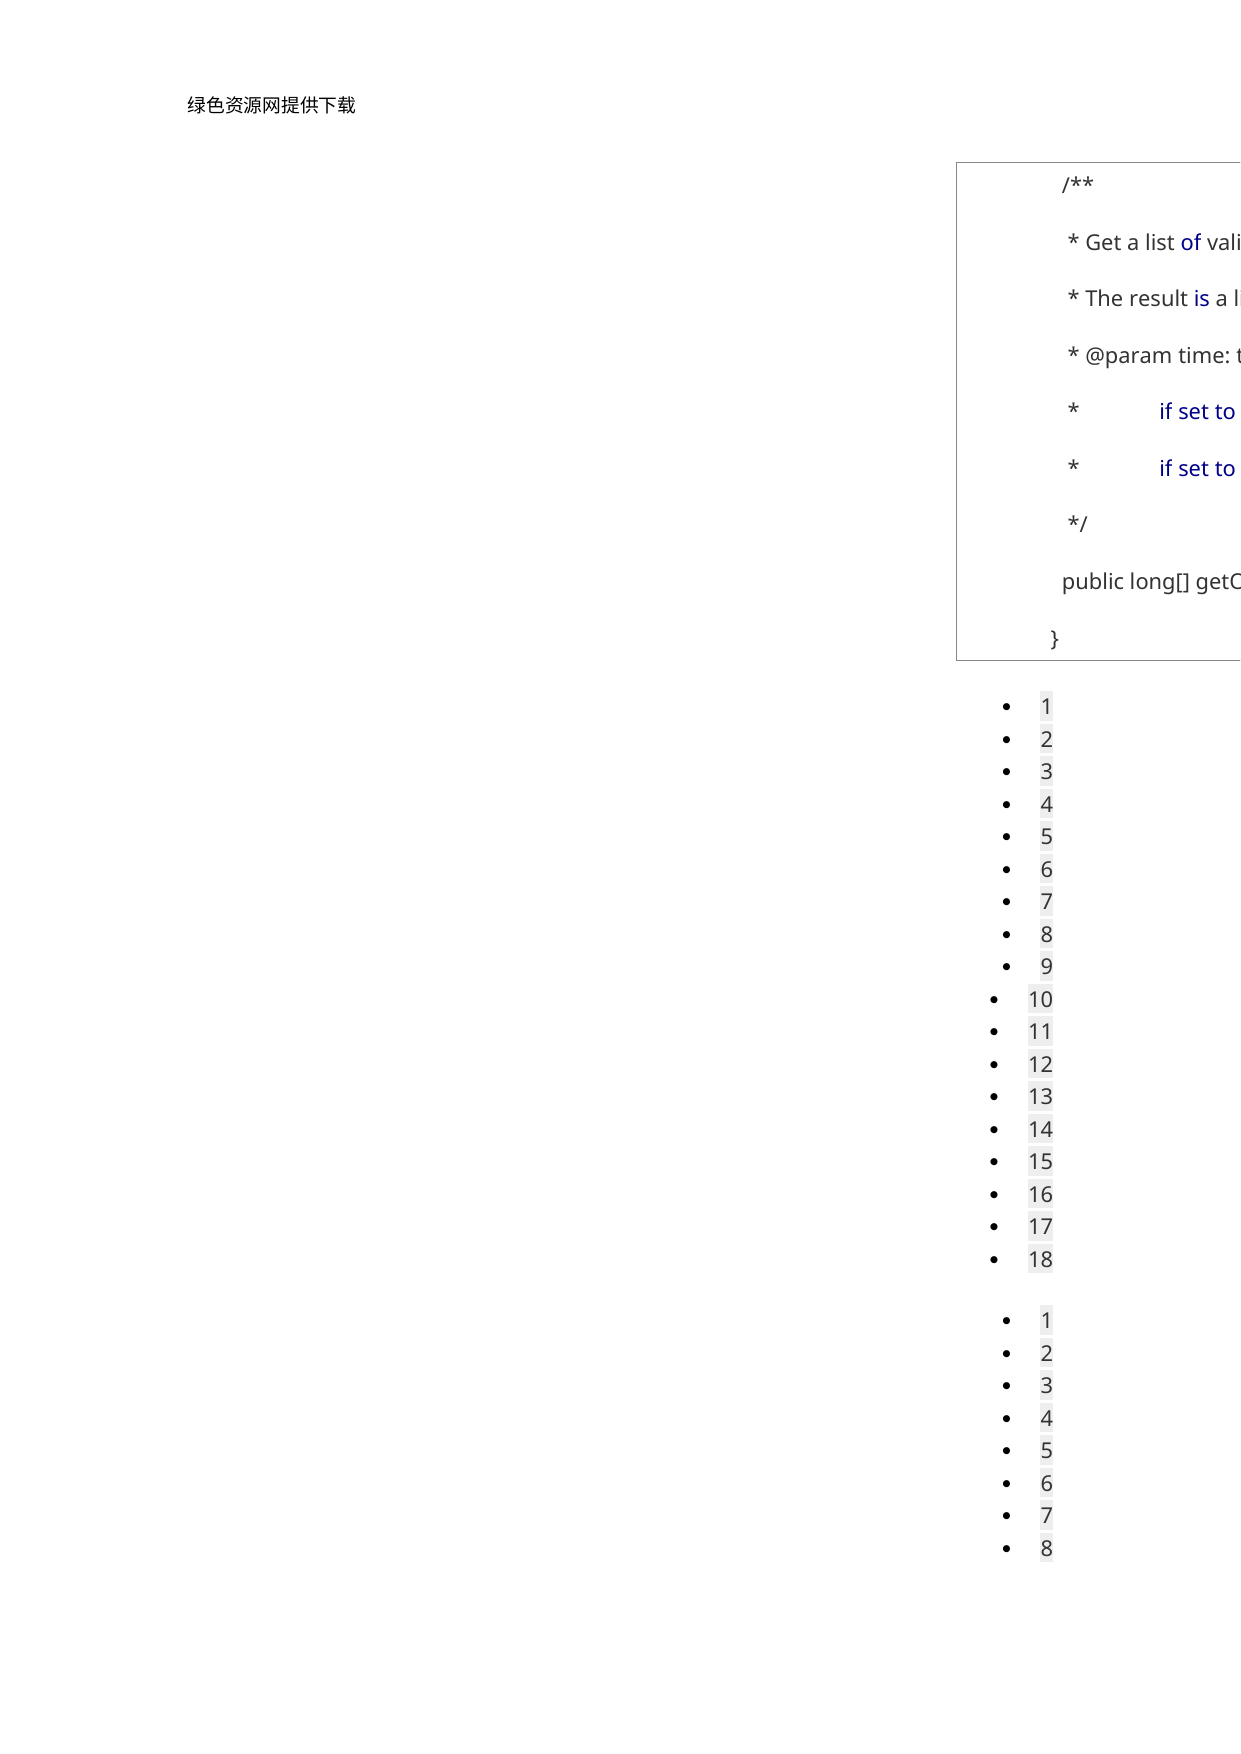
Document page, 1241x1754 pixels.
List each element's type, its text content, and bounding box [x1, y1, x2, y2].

list 3 [225, 1369, 1053, 1401]
list 4 [225, 1401, 1053, 1434]
list 10 [225, 982, 1053, 1015]
list 5 [225, 820, 1053, 852]
text * Get a list of valid offsets (up to maxSize) before the given time. [957, 218, 1240, 258]
list 17 [225, 1210, 1053, 1242]
text /** [957, 163, 1240, 201]
list 11 [225, 1015, 1053, 1047]
list 1 [225, 1304, 1053, 1336]
list 3 [225, 755, 1053, 787]
list 1 [225, 690, 1053, 722]
list 7 [225, 1499, 1053, 1531]
list 6 [225, 852, 1053, 885]
list 6 [225, 1466, 1053, 1499]
list 8 [225, 1531, 1053, 1564]
list 8 [225, 917, 1053, 950]
list 18 [225, 1242, 1053, 1275]
text * if set to OffsetRequest$.MODULE$.LATEST_TIME(), get from the latest offset available. [957, 388, 1240, 427]
list 9 [225, 950, 1053, 982]
text public long[] getOffsetsBefore(String topic, int partition, long time, int maxNumOffsets); [957, 558, 1240, 597]
list 12 [225, 1047, 1053, 1080]
text * if set to OffsetRequest$.MODULE$.EARLIEST_TIME(), get from the earliest offset available. [957, 445, 1240, 484]
list 5 [225, 1434, 1053, 1466]
list 2 [225, 1336, 1053, 1369]
list 16 [225, 1177, 1053, 1210]
text * The result is a list of offsets, in descending order. [957, 275, 1240, 314]
list 13 [225, 1080, 1053, 1112]
list 4 [225, 787, 1053, 820]
list 15 [225, 1145, 1053, 1177]
text * @param time: time in millisecs, [957, 332, 1240, 371]
list 7 [225, 885, 1053, 917]
list 14 [225, 1112, 1053, 1145]
text */ [957, 501, 1240, 541]
text } [957, 614, 1240, 660]
list 2 [225, 722, 1053, 755]
